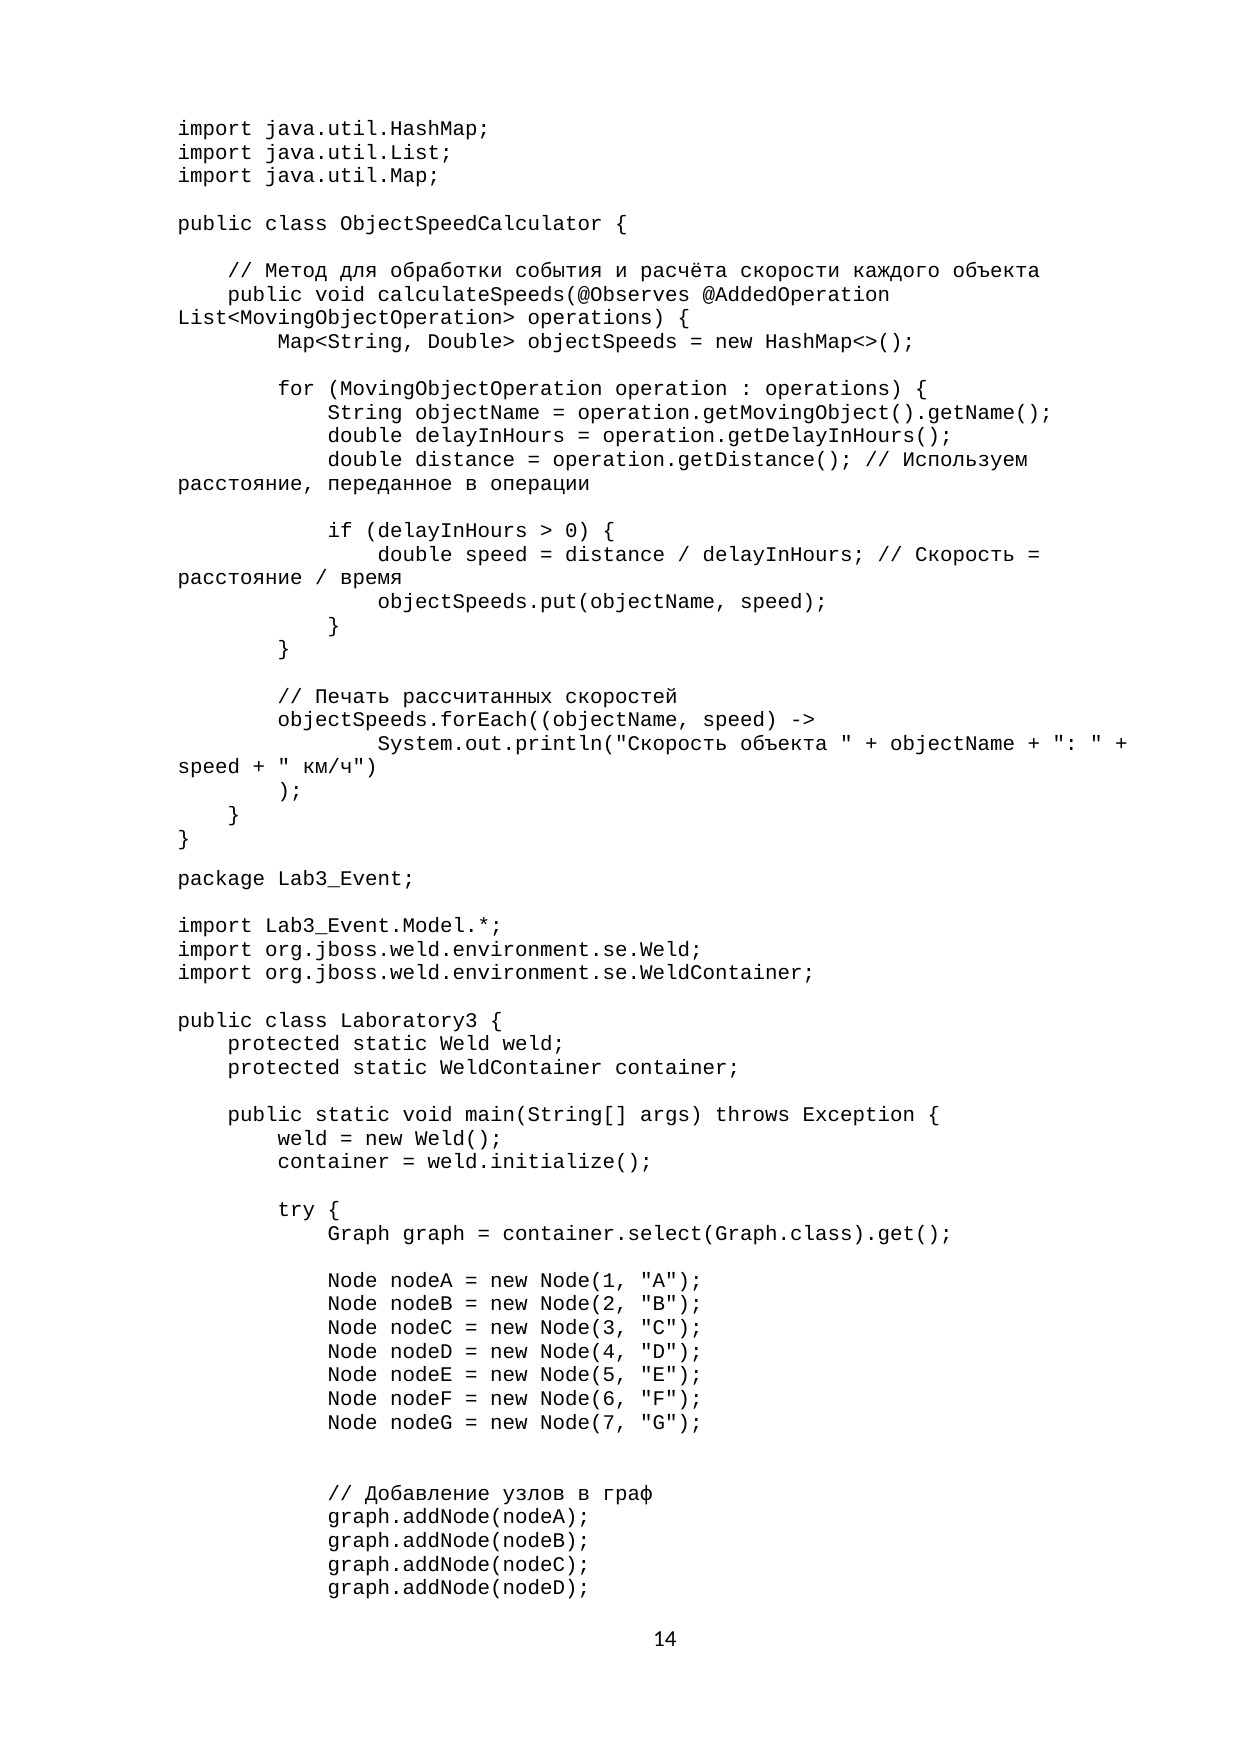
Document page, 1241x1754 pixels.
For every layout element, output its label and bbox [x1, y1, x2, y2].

text [177, 118, 1152, 851]
text [177, 868, 1152, 1601]
